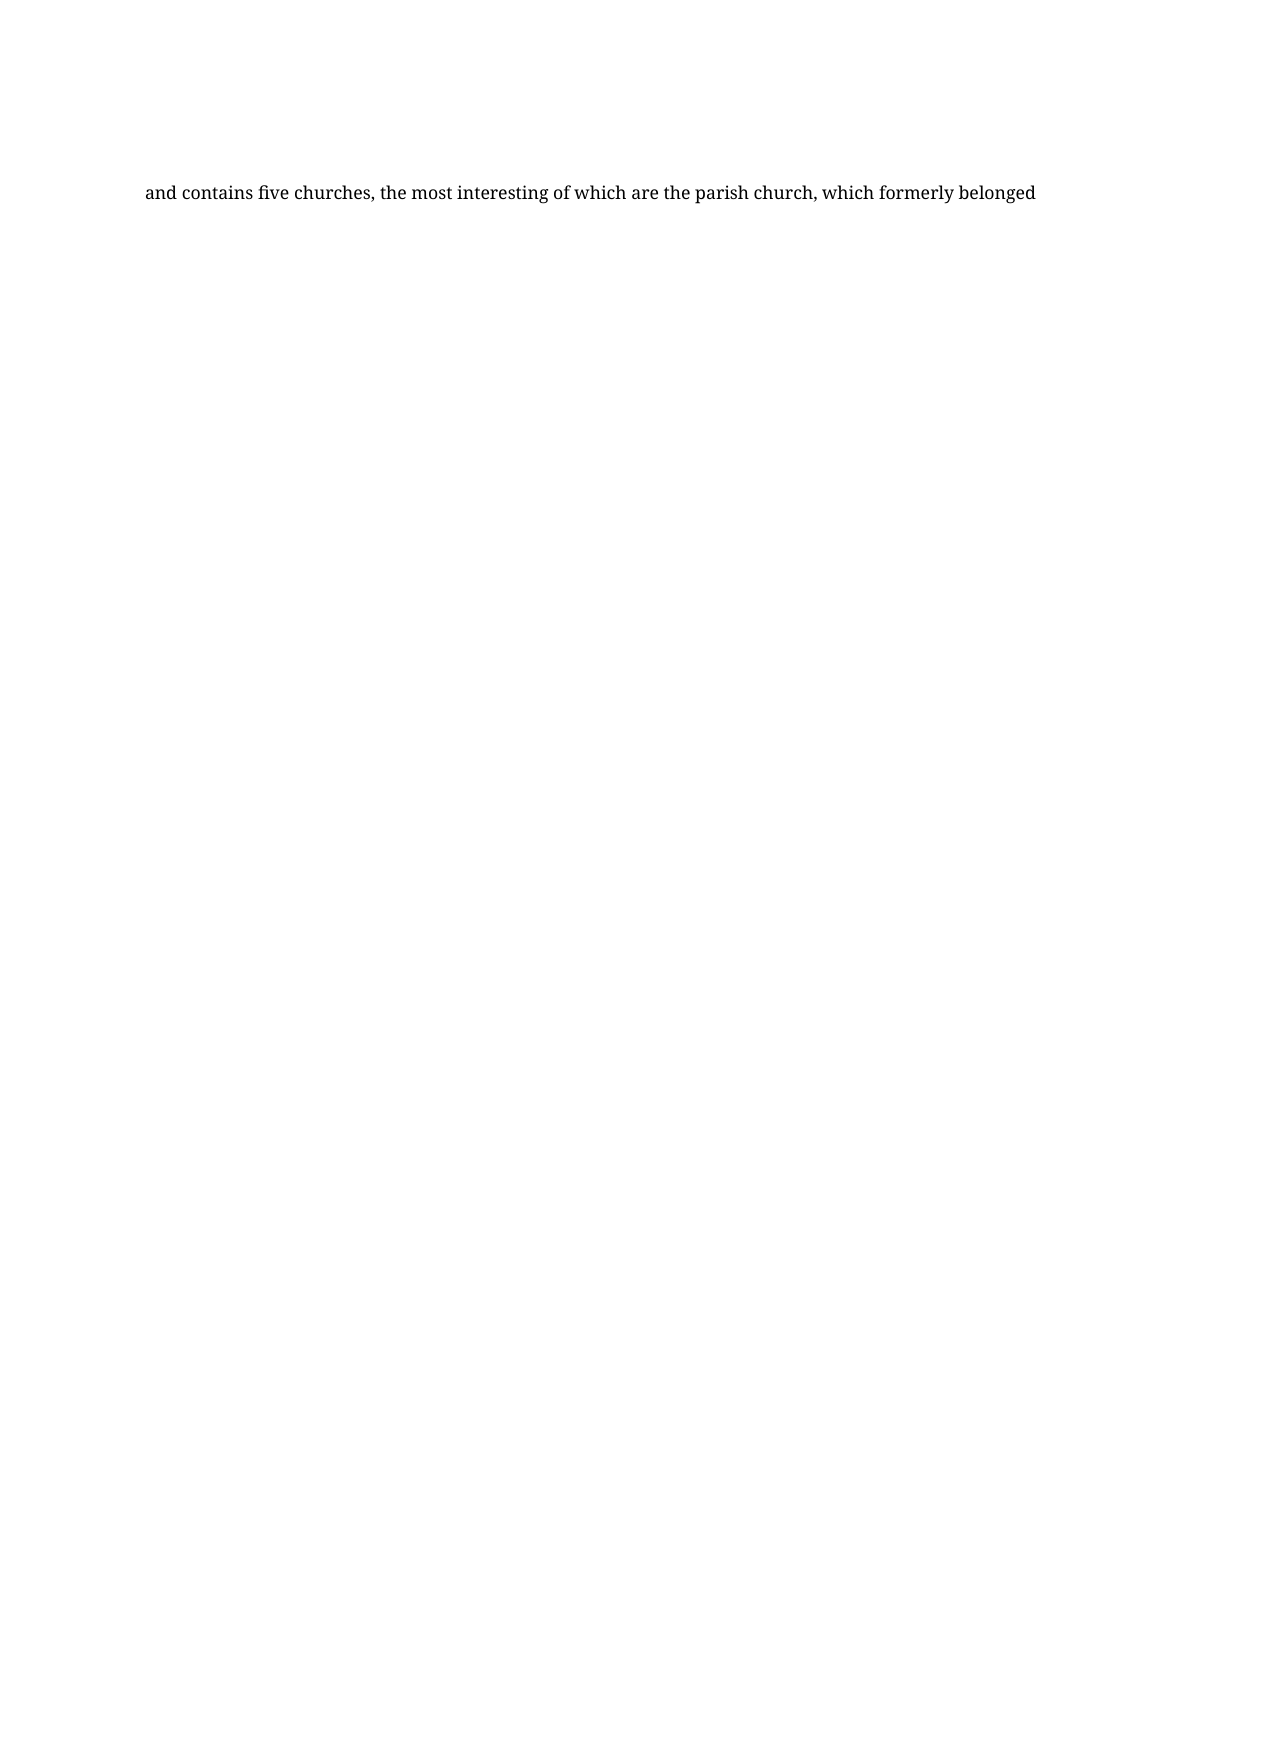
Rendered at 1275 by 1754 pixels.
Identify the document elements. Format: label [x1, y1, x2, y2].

text [145, 181, 1129, 205]
